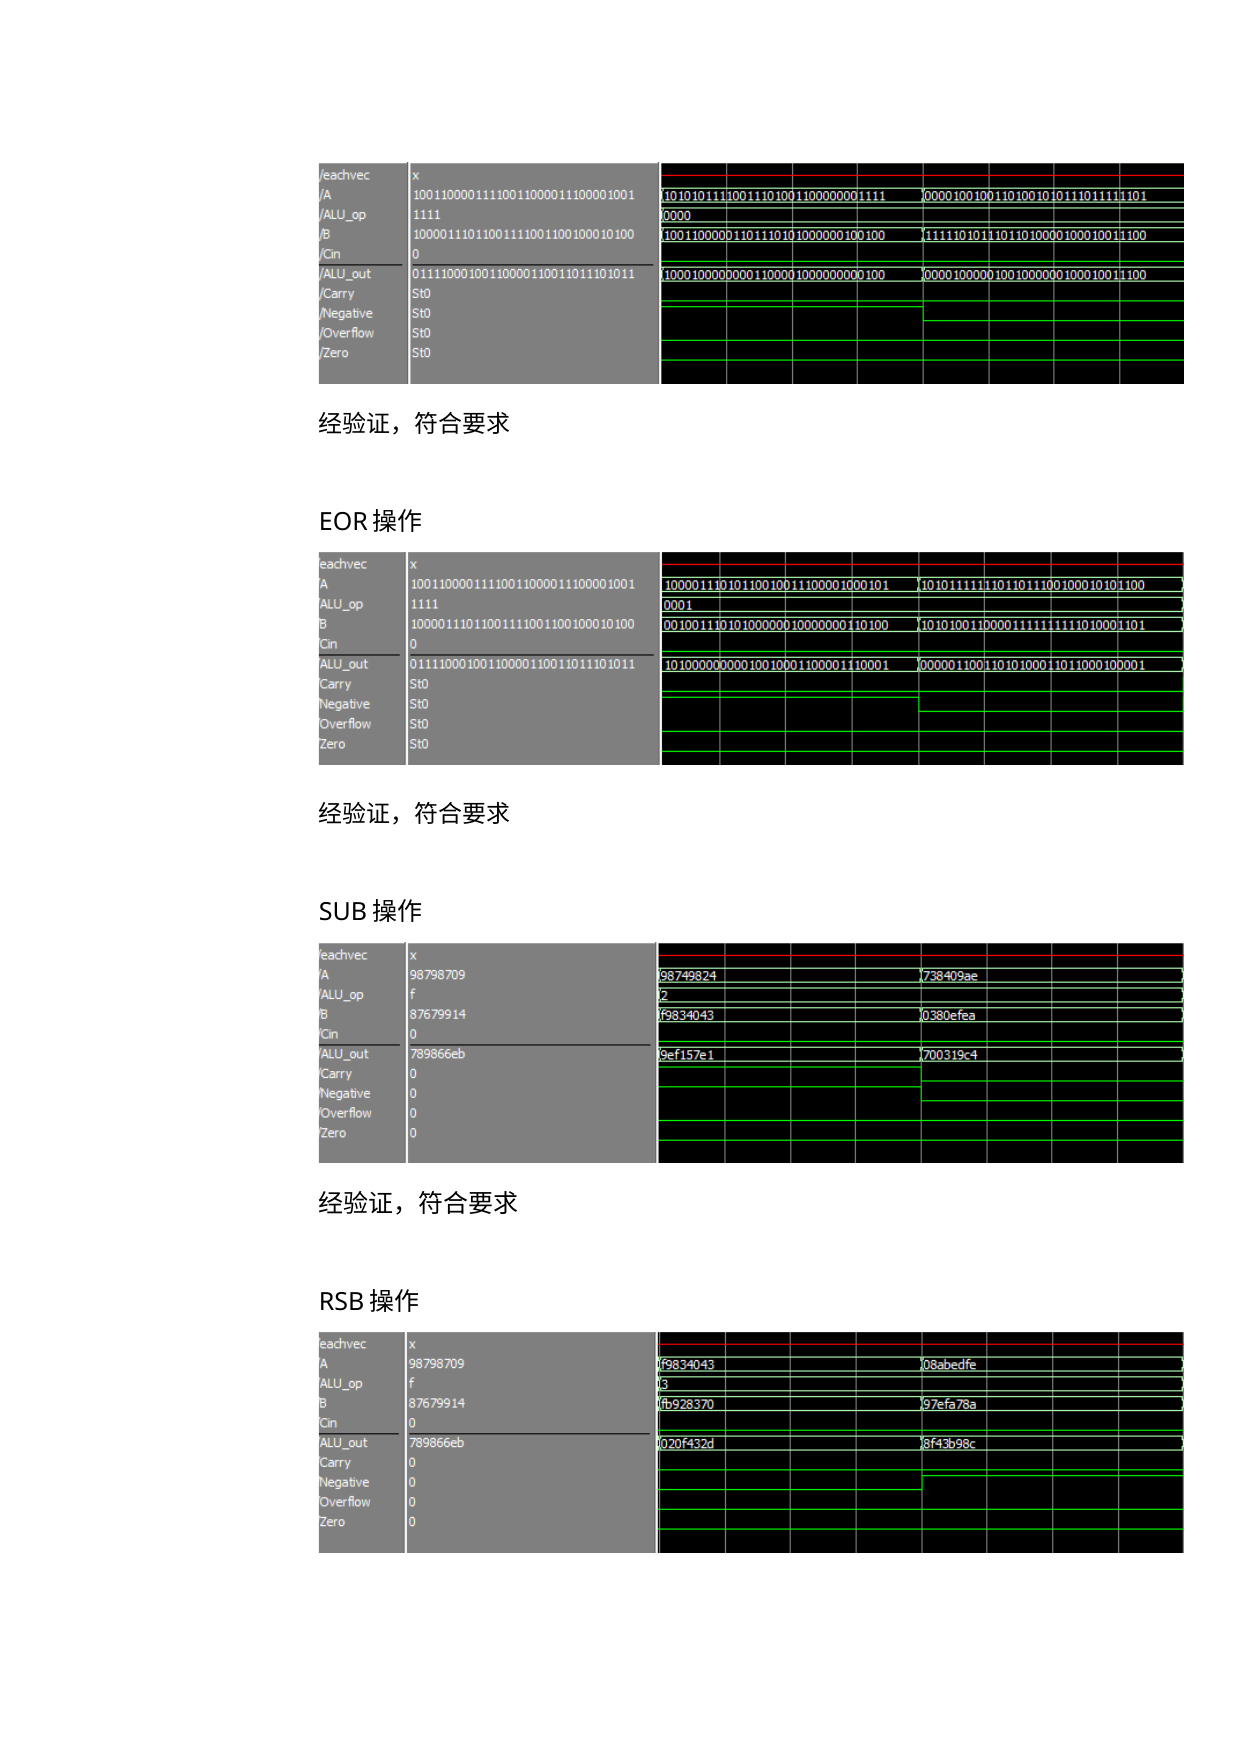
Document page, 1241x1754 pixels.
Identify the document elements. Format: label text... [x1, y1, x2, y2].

text SUB操作 [319, 877, 1053, 942]
picture [318, 942, 1184, 1163]
text EOR操作 [319, 487, 1053, 552]
picture [318, 552, 1184, 765]
text 经验证，符合要求 [319, 1169, 1053, 1234]
picture [318, 162, 1184, 384]
text 经验证，符合要求 [319, 779, 1053, 844]
text RSB操作 [319, 1267, 1053, 1332]
text 经验证，符合要求 [319, 389, 1053, 454]
picture [318, 1332, 1184, 1553]
